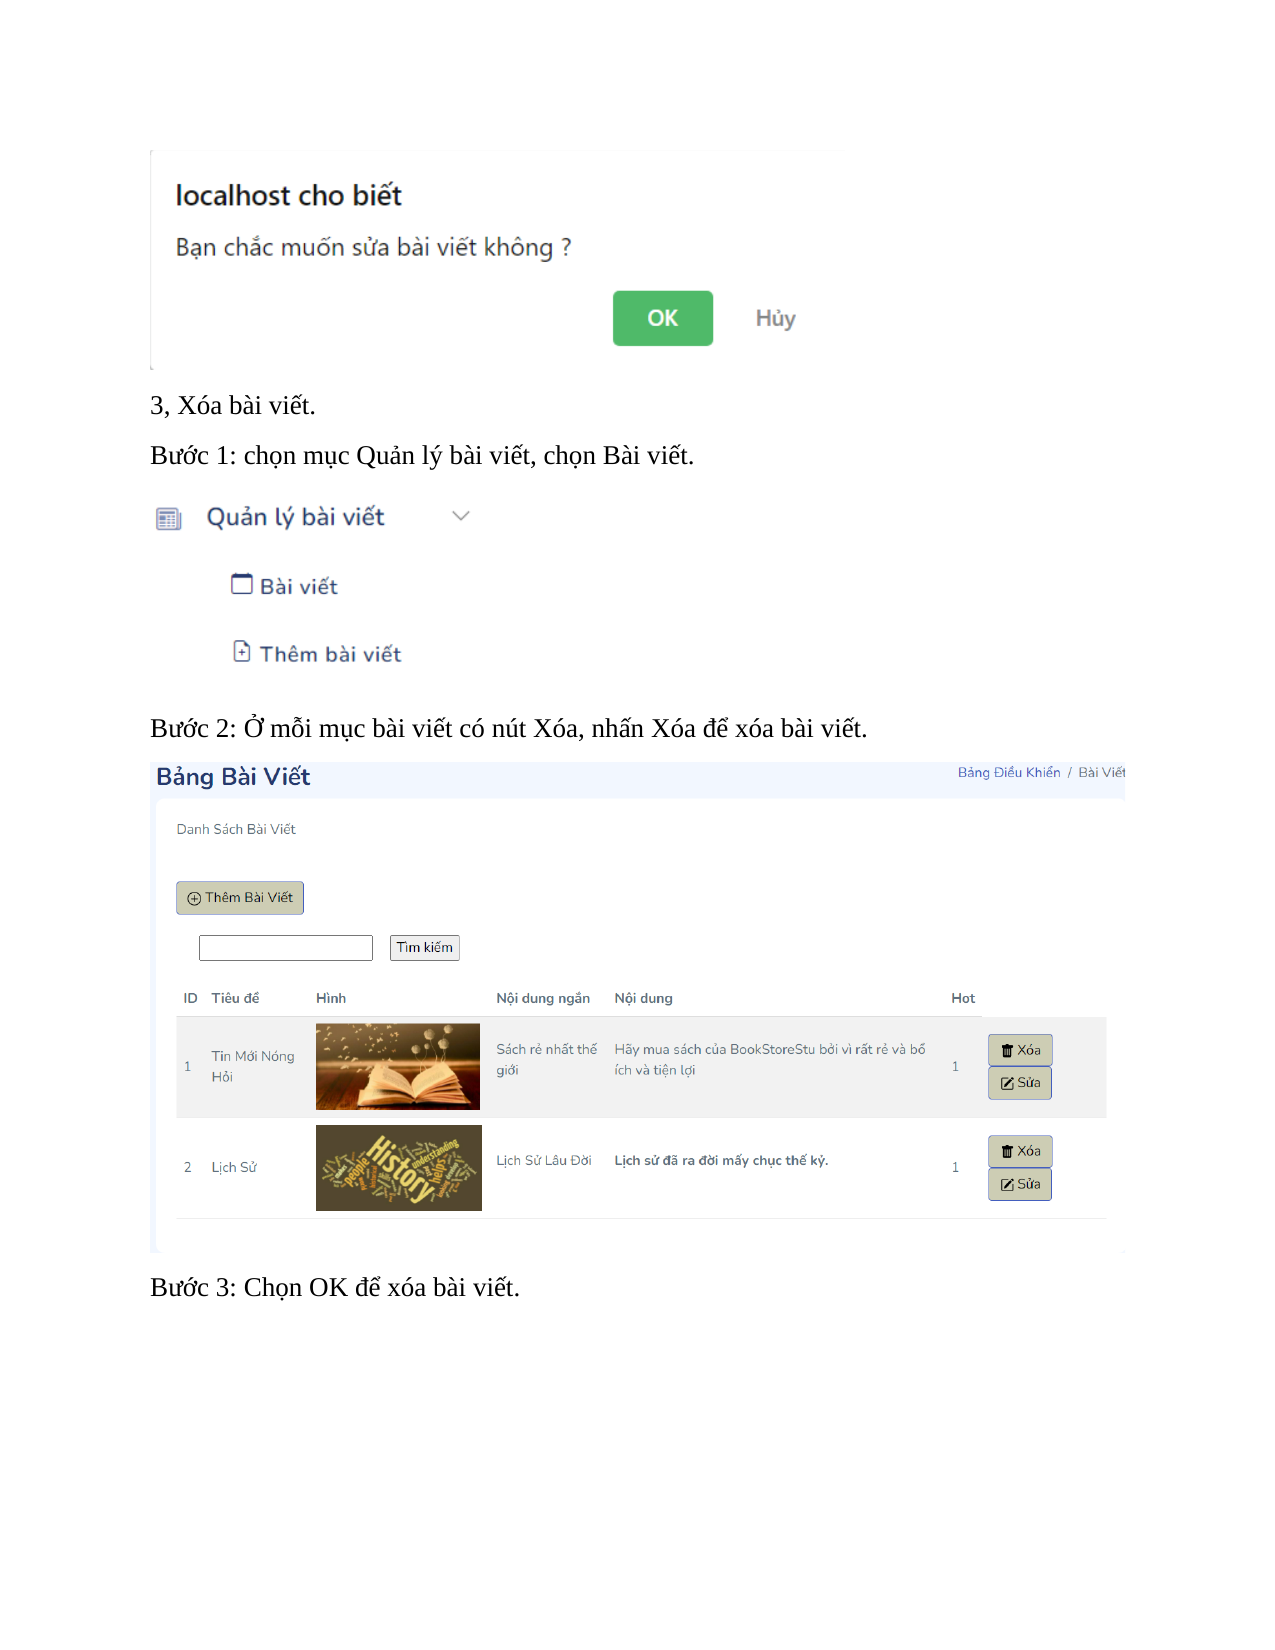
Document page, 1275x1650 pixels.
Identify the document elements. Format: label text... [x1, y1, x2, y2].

text Bước 2: Ở mỗi mục bài viết có nút Xóa, nhấn Xóa để xóa bài viết. [150, 712, 1125, 743]
text Bước 1: chọn mục Quản lý bài viết, chọn Bài viết. [150, 439, 1125, 470]
text Bước 3: Chọn OK để xóa bài viết. [150, 1271, 1125, 1303]
text 3, Xóa bài viết. [150, 389, 1125, 420]
picture [150, 489, 483, 693]
picture [150, 150, 846, 370]
picture [150, 762, 1125, 1253]
